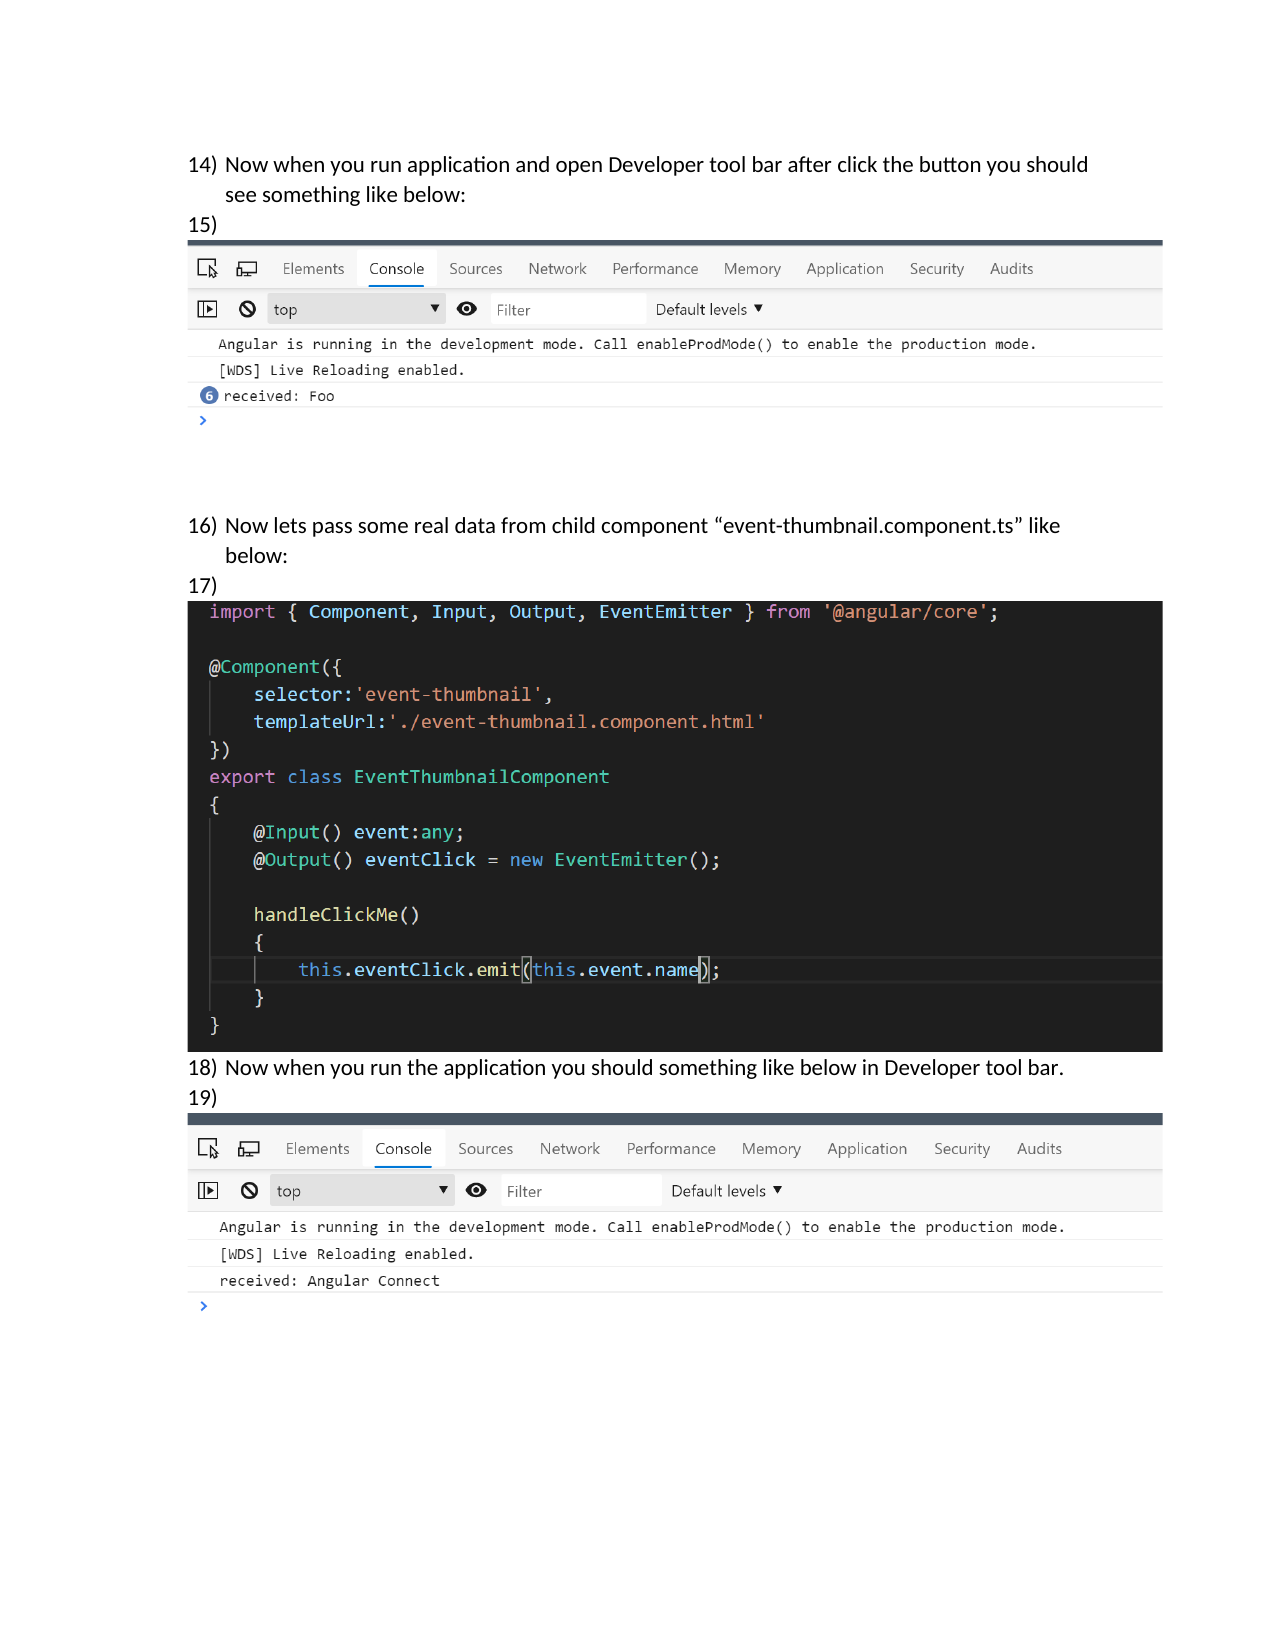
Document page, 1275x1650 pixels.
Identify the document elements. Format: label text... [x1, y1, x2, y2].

list Now when you run the application you should something like below in Developer tool bar. [187, 1053, 1125, 1081]
list Now when you run application and open Developer tool bar after click the button you should see something like below: [187, 150, 1125, 208]
picture [187, 601, 1163, 1052]
picture [187, 1113, 1163, 1381]
picture [187, 240, 1163, 509]
list Now lets pass some real data from child component “event-thumbnail.component.ts” like below: [187, 511, 1125, 569]
